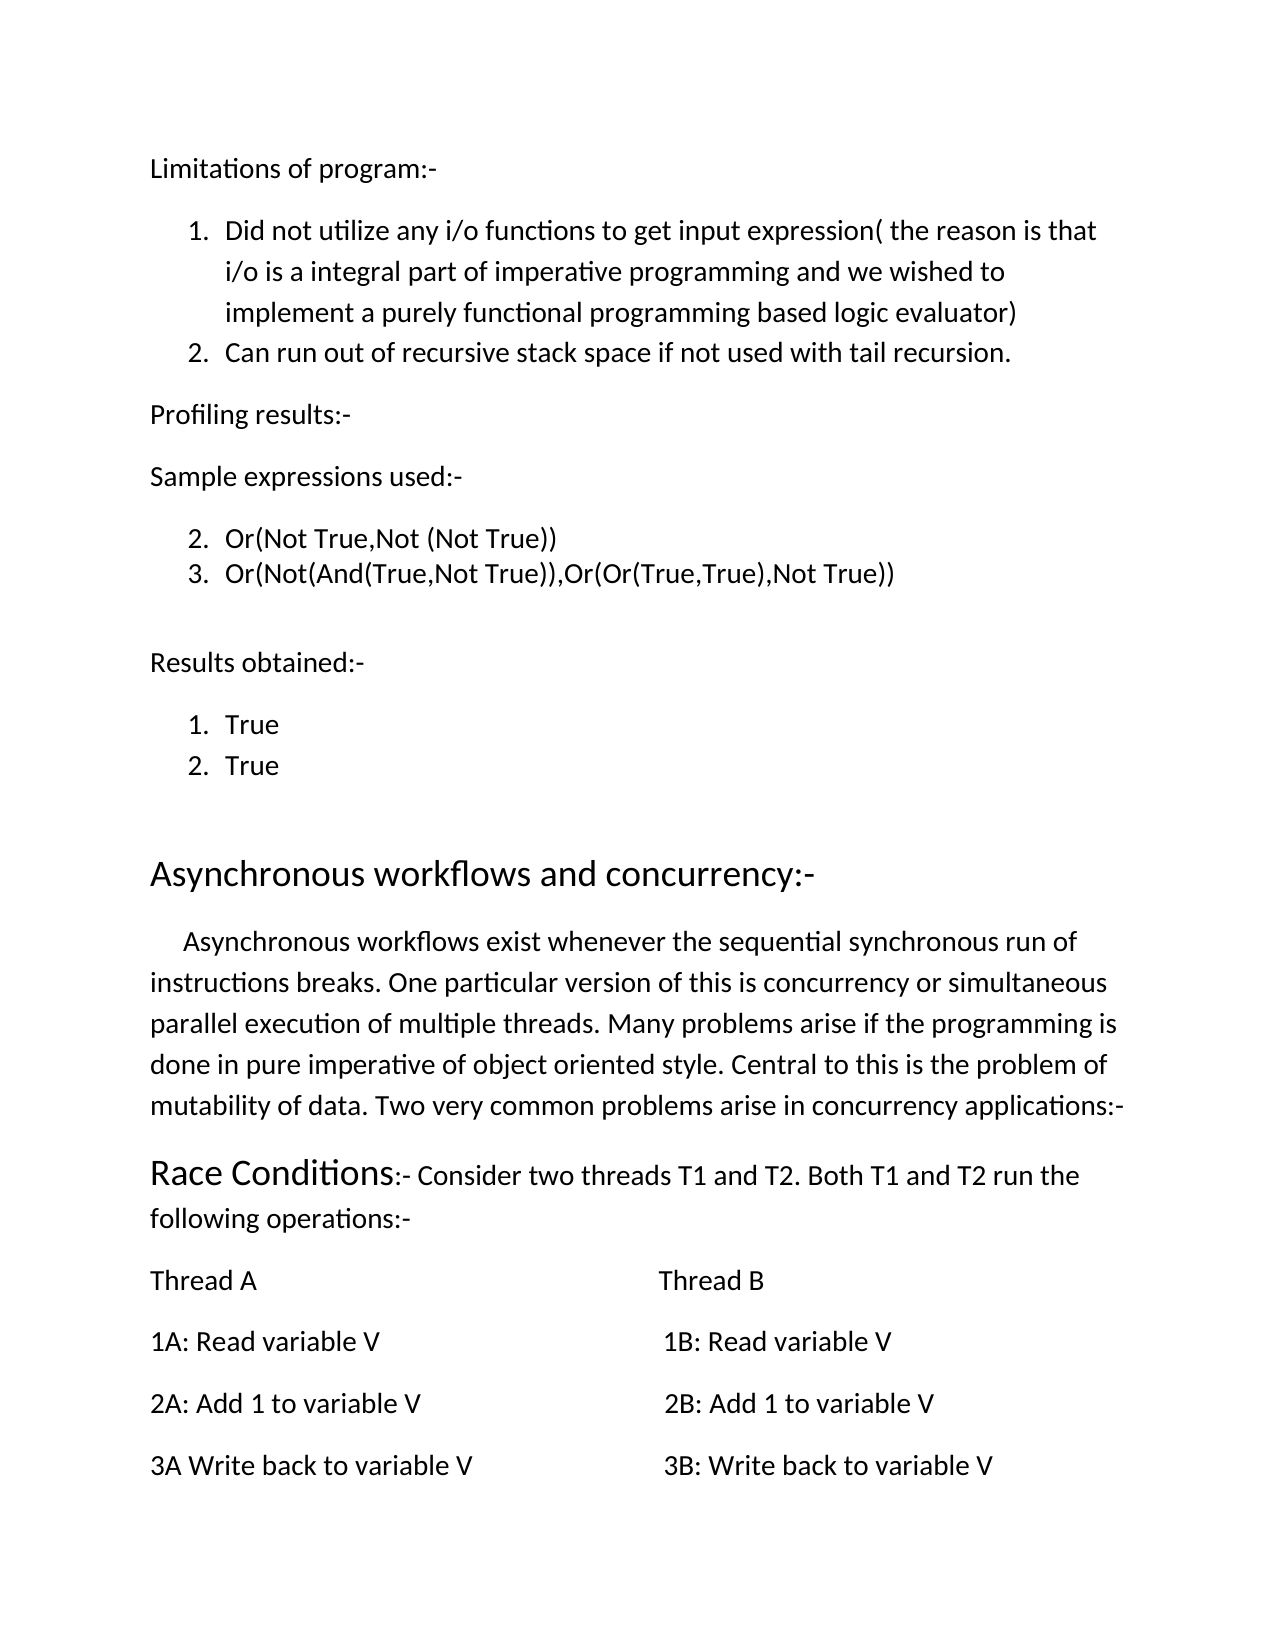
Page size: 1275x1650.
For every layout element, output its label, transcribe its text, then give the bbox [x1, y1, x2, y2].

text Limitations of program:- [150, 150, 1125, 186]
text Sample expressions used:- [150, 458, 1125, 494]
text Asynchronous workflows exist whenever the sequential synchronous run of instructions breaks. One particular version of this is concurrency or simultaneous parallel execution of multiple threads. Many problems arise if the programming is done in pure imperative of object oriented style. Central to this is the problem of mutability of data. Two very common problems arise in concurrency applications:- [150, 923, 1125, 1122]
list True [187, 706, 1125, 742]
text Profiling results:- [150, 396, 1125, 432]
list True [187, 747, 1125, 782]
text Asynchronous workflows and concurrency:- [150, 849, 1125, 895]
text Results obtained:- [150, 644, 1125, 680]
text 3A Write back to variable V 3B: Write back to variable V [150, 1447, 1125, 1482]
list Or(Not True,Not (Not True)) [187, 520, 1125, 556]
text Thread A Thread B [150, 1262, 1125, 1297]
text 1A: Read variable V 1B: Read variable V [150, 1323, 1125, 1359]
list Did not utilize any i/o functions to get input expression( the reason is that i/o is a integral part of imperative programming and we wished to implement a purely functional programming based logic evaluator) [187, 212, 1125, 329]
text Race Conditions:- Consider two threads T1 and T2. Both T1 and T2 run the following operations:- [150, 1149, 1125, 1235]
list Or(Not(And(True,Not True)),Or(Or(True,True),Not True)) [187, 556, 1125, 591]
text 2A: Add 1 to variable V 2B: Add 1 to variable V [150, 1385, 1125, 1421]
list Can run out of recursive stack space if not used with tail recursion. [187, 334, 1125, 370]
